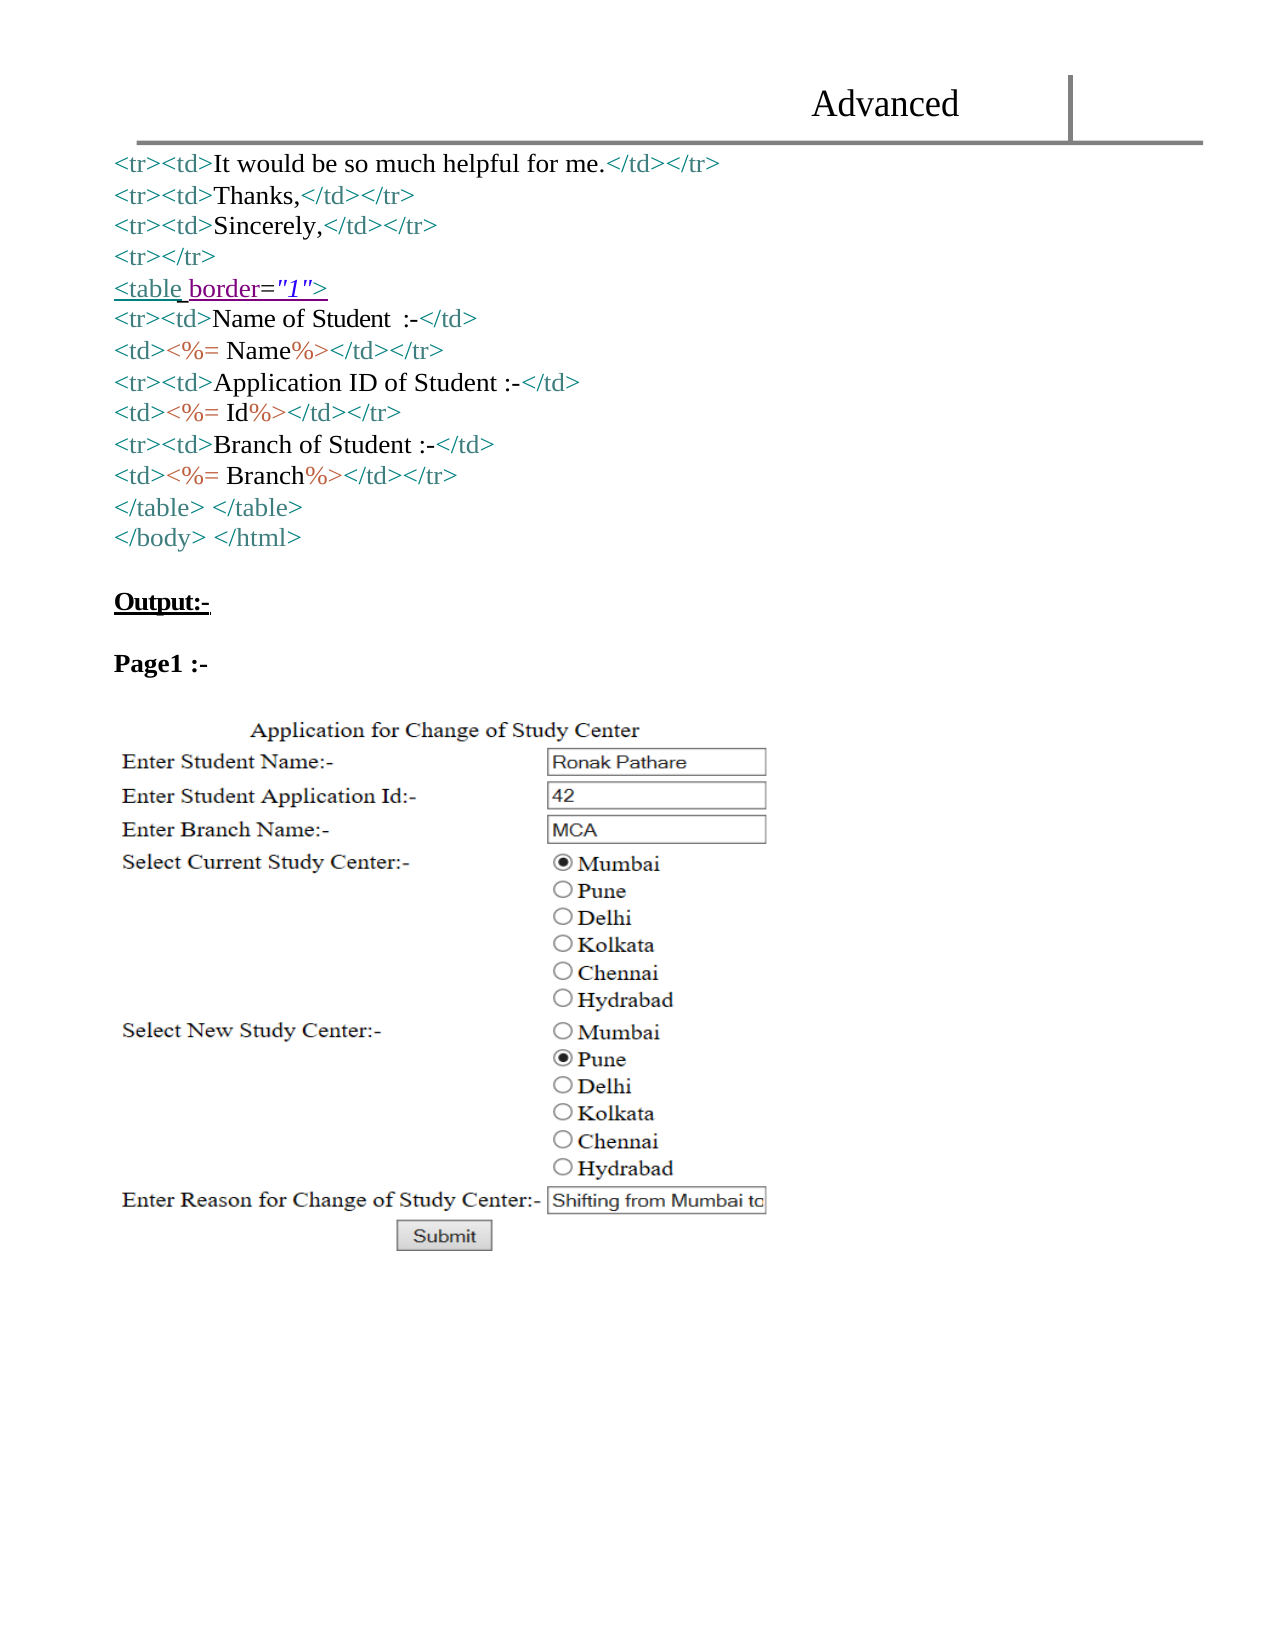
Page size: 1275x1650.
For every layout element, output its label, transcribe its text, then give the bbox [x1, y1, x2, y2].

text Page1 :- [113, 648, 1248, 678]
text </body> </html> [113, 522, 1248, 552]
text <td><%= Id%></td></tr> [113, 397, 1248, 427]
text <td><%= Branch%></td></tr> [113, 460, 1248, 490]
text <tr><td>Application ID of Student :-</td> [113, 367, 1248, 397]
text <tr></tr> [113, 241, 1248, 271]
text <tr><td>Name of Student :-</td> [113, 303, 1248, 333]
text </table> </table> [113, 492, 1248, 522]
text <tr><td>Branch of Student :-</td> [113, 429, 1248, 459]
text <td><%= Name%></td></tr> [113, 335, 1248, 365]
text <tr><td>It would be so much helpful for me.</td></tr> [113, 148, 1248, 178]
picture [121, 722, 767, 1251]
text <tr><td>Sincerely,</td></tr> [113, 210, 1248, 240]
text <table border="1"> [113, 273, 1248, 303]
text <tr><td>Thanks,</td></tr> [113, 180, 1248, 210]
text Output:- [113, 586, 1248, 616]
